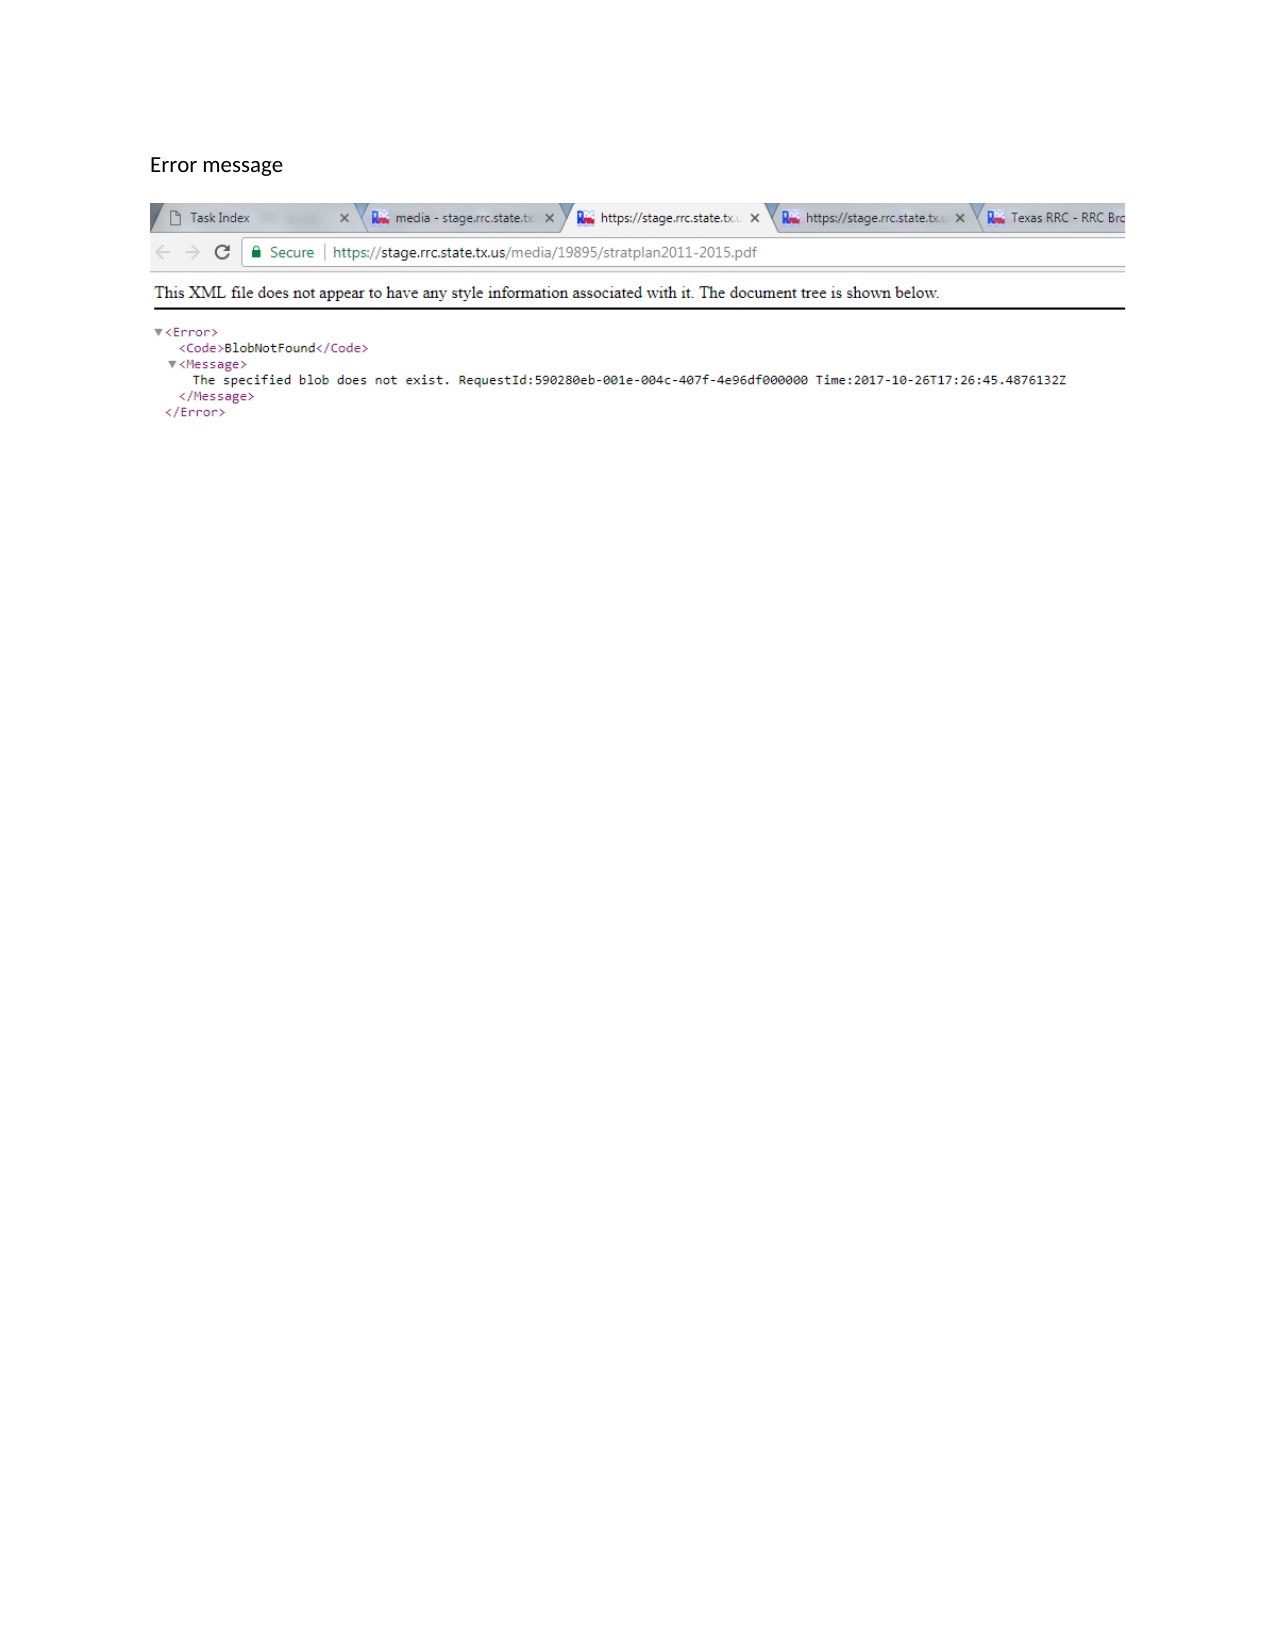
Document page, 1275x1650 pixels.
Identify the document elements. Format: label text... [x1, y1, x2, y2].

picture [150, 203, 1125, 460]
text Error message [150, 150, 1125, 178]
